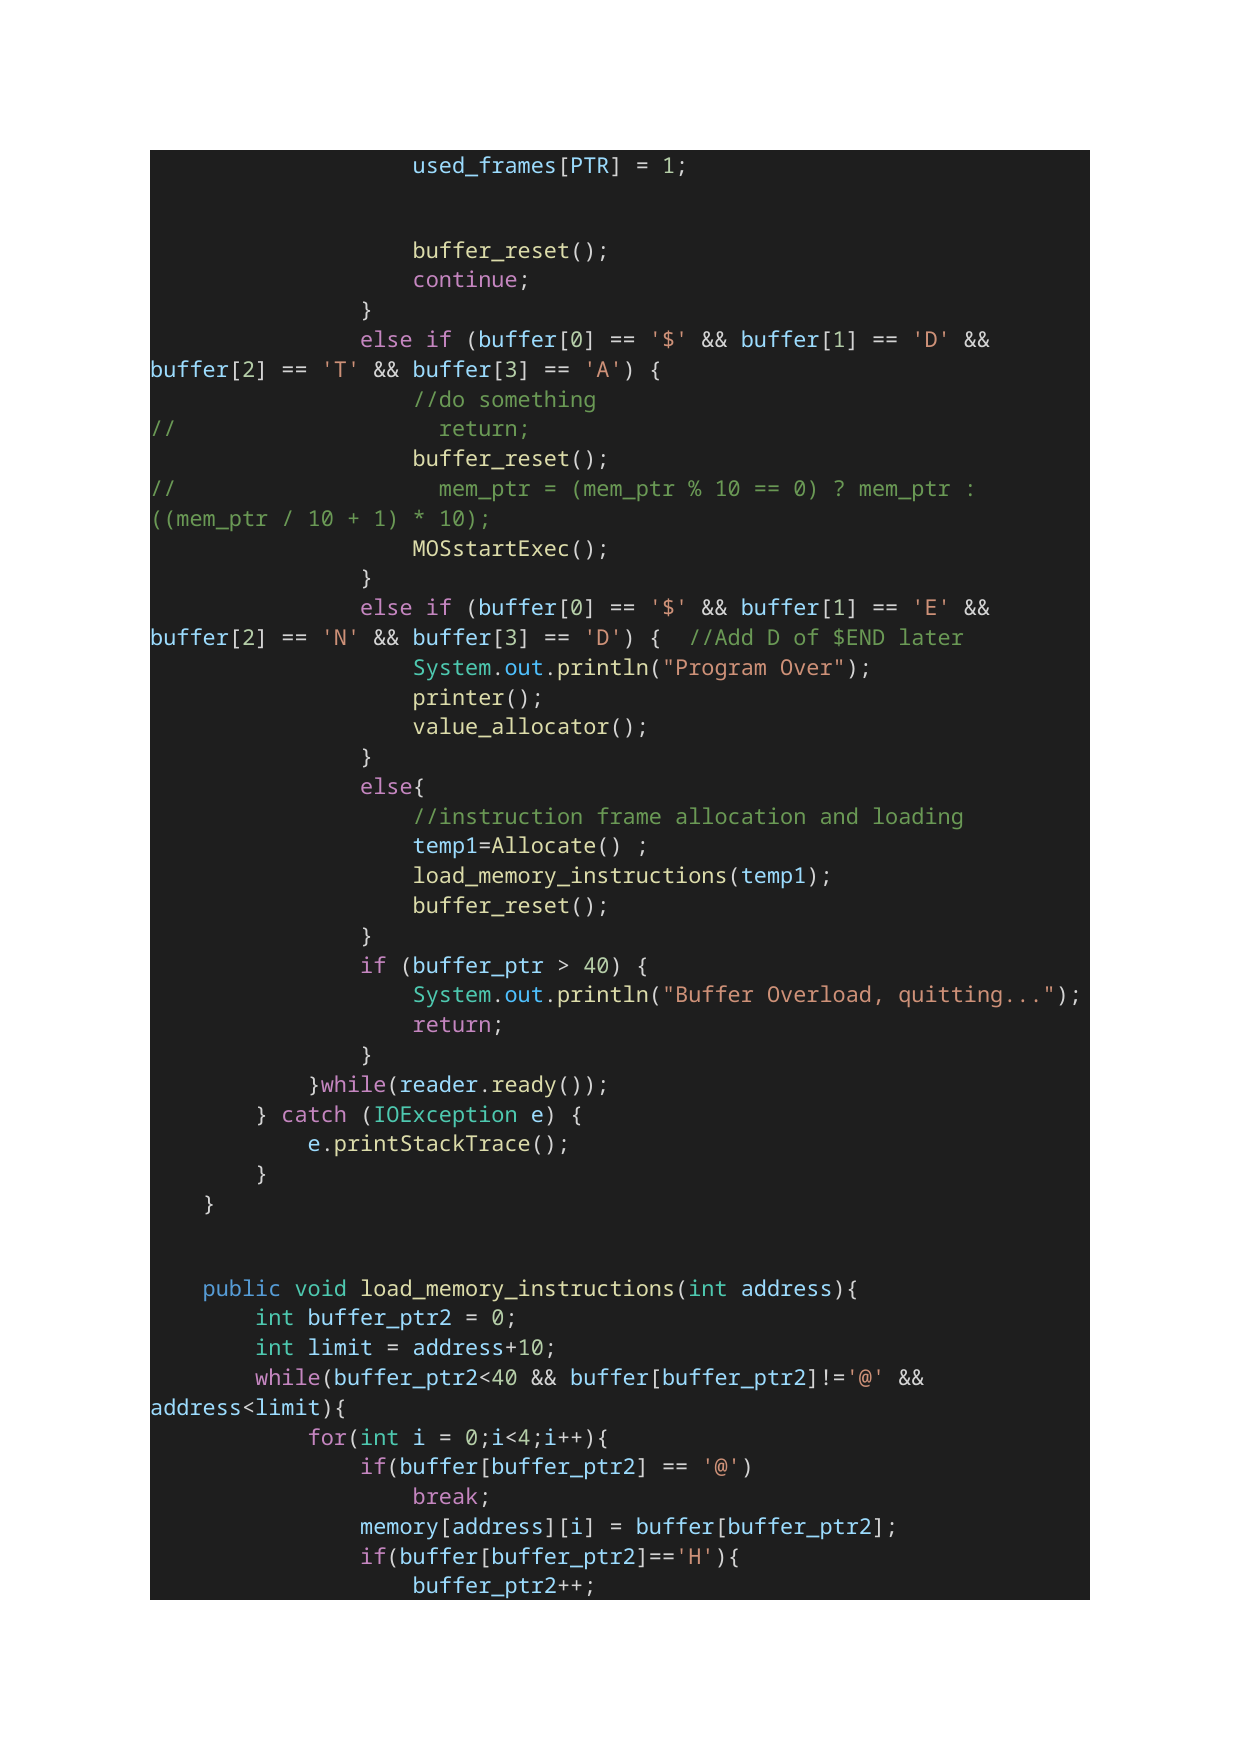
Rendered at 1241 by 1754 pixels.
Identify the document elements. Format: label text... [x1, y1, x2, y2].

text // mem_ptr = (mem_ptr % 10 == 0) ? mem_ptr : ((mem_ptr / 10 + 1) * 10); [150, 473, 1090, 532]
text } [150, 562, 1090, 592]
text } [150, 294, 1090, 324]
text buffer_reset(); [150, 443, 1090, 473]
text else if (buffer[0] == '$' && buffer[1] == 'E' && buffer[2] == 'N' && buffer[3] == 'D') { //Add D of $END later [150, 592, 1090, 652]
text used_frames[PTR] = 1; [150, 150, 1090, 180]
text } [150, 920, 1090, 949]
text int limit = address+10; [150, 1332, 1090, 1362]
text continue; [150, 264, 1090, 294]
text } [150, 1039, 1090, 1069]
text } [150, 741, 1090, 771]
text //instruction frame allocation and loading [150, 801, 1090, 830]
text } catch (IOException e) { [150, 1098, 1090, 1128]
text MOSstartExec(); [150, 532, 1090, 562]
text } [150, 1158, 1090, 1188]
text buffer_reset(); [150, 890, 1090, 920]
text } [150, 1188, 1090, 1218]
text value_allocator(); [150, 711, 1090, 741]
text public void load_memory_instructions(int address){ [150, 1272, 1090, 1302]
text memory[address][i] = buffer[buffer_ptr2]; [150, 1511, 1090, 1541]
text buffer_reset(); [150, 234, 1090, 264]
text if (buffer_ptr > 40) { [150, 949, 1090, 979]
text if(buffer[buffer_ptr2] == '@') [150, 1451, 1090, 1481]
text if(buffer[buffer_ptr2]=='H'){ [150, 1541, 1090, 1570]
text load_memory_instructions(temp1); [150, 860, 1090, 890]
text for(int i = 0;i<4;i++){ [150, 1421, 1090, 1451]
text printer(); [150, 681, 1090, 711]
text }while(reader.ready()); [150, 1069, 1090, 1098]
text int buffer_ptr2 = 0; [150, 1302, 1090, 1332]
text e.printStackTrace(); [150, 1128, 1090, 1158]
text System.out.println("Program Over"); [150, 652, 1090, 681]
text //do something [150, 383, 1090, 413]
text break; [150, 1481, 1090, 1511]
text temp1=Allocate() ; [150, 830, 1090, 860]
text else if (buffer[0] == '$' && buffer[1] == 'D' && buffer[2] == 'T' && buffer[3] == 'A') { [150, 324, 1090, 383]
text System.out.println("Buffer Overload, quitting..."); [150, 979, 1090, 1009]
text // return; [150, 413, 1090, 443]
text buffer_ptr2++; [150, 1570, 1090, 1600]
text return; [150, 1009, 1090, 1039]
text while(buffer_ptr2<40 && buffer[buffer_ptr2]!='@' && address<limit){ [150, 1362, 1090, 1421]
text else{ [150, 771, 1090, 801]
